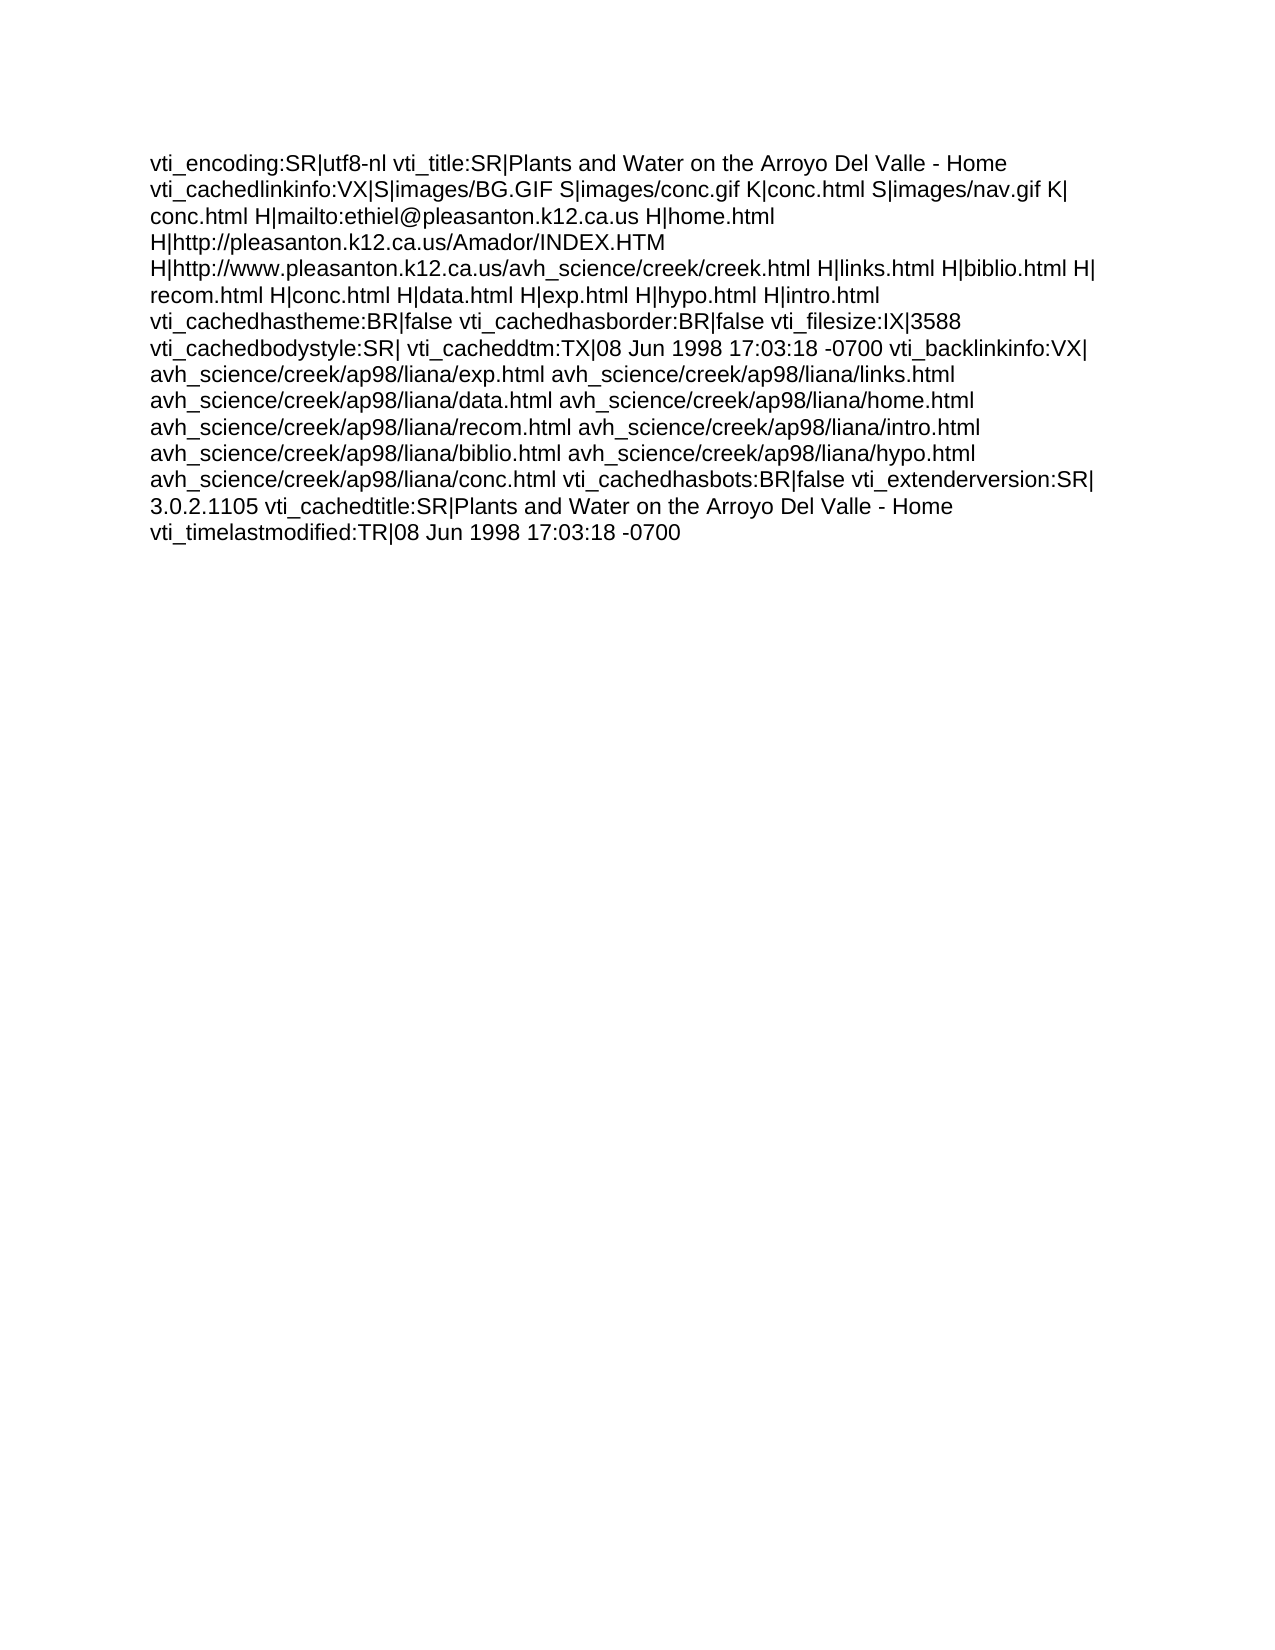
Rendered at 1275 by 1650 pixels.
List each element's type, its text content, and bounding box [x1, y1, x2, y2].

text vti_encoding:SR|utf8-nl vti_title:SR|Plants and Water on the Arroyo Del Valle - Home vti_cachedlinkinfo:VX|S|images/BG.GIF S|images/conc.gif K|conc.html S|images/nav.gif K|conc.html H|mailto:ethiel@pleasanton.k12.ca.us H|home.html H|http://pleasanton.k12.ca.us/Amador/INDEX.HTM H|http://www.pleasanton.k12.ca.us/avh_science/creek/creek.html H|links.html H|biblio.html H|recom.html H|conc.html H|data.html H|exp.html H|hypo.html H|intro.html vti_cachedhastheme:BR|false vti_cachedhasborder:BR|false vti_filesize:IX|3588 vti_cachedbodystyle:SR| vti_cacheddtm:TX|08 Jun 1998 17:03:18 -0700 vti_backlinkinfo:VX|avh_science/creek/ap98/liana/exp.html avh_science/creek/ap98/liana/links.html avh_science/creek/ap98/liana/data.html avh_science/creek/ap98/liana/home.html avh_science/creek/ap98/liana/recom.html avh_science/creek/ap98/liana/intro.html avh_science/creek/ap98/liana/biblio.html avh_science/creek/ap98/liana/hypo.html avh_science/creek/ap98/liana/conc.html vti_cachedhasbots:BR|false vti_extenderversion:SR|3.0.2.1105 vti_cachedtitle:SR|Plants and Water on the Arroyo Del Valle - Home vti_timelastmodified:TR|08 Jun 1998 17:03:18 -0700 [150, 150, 1125, 545]
